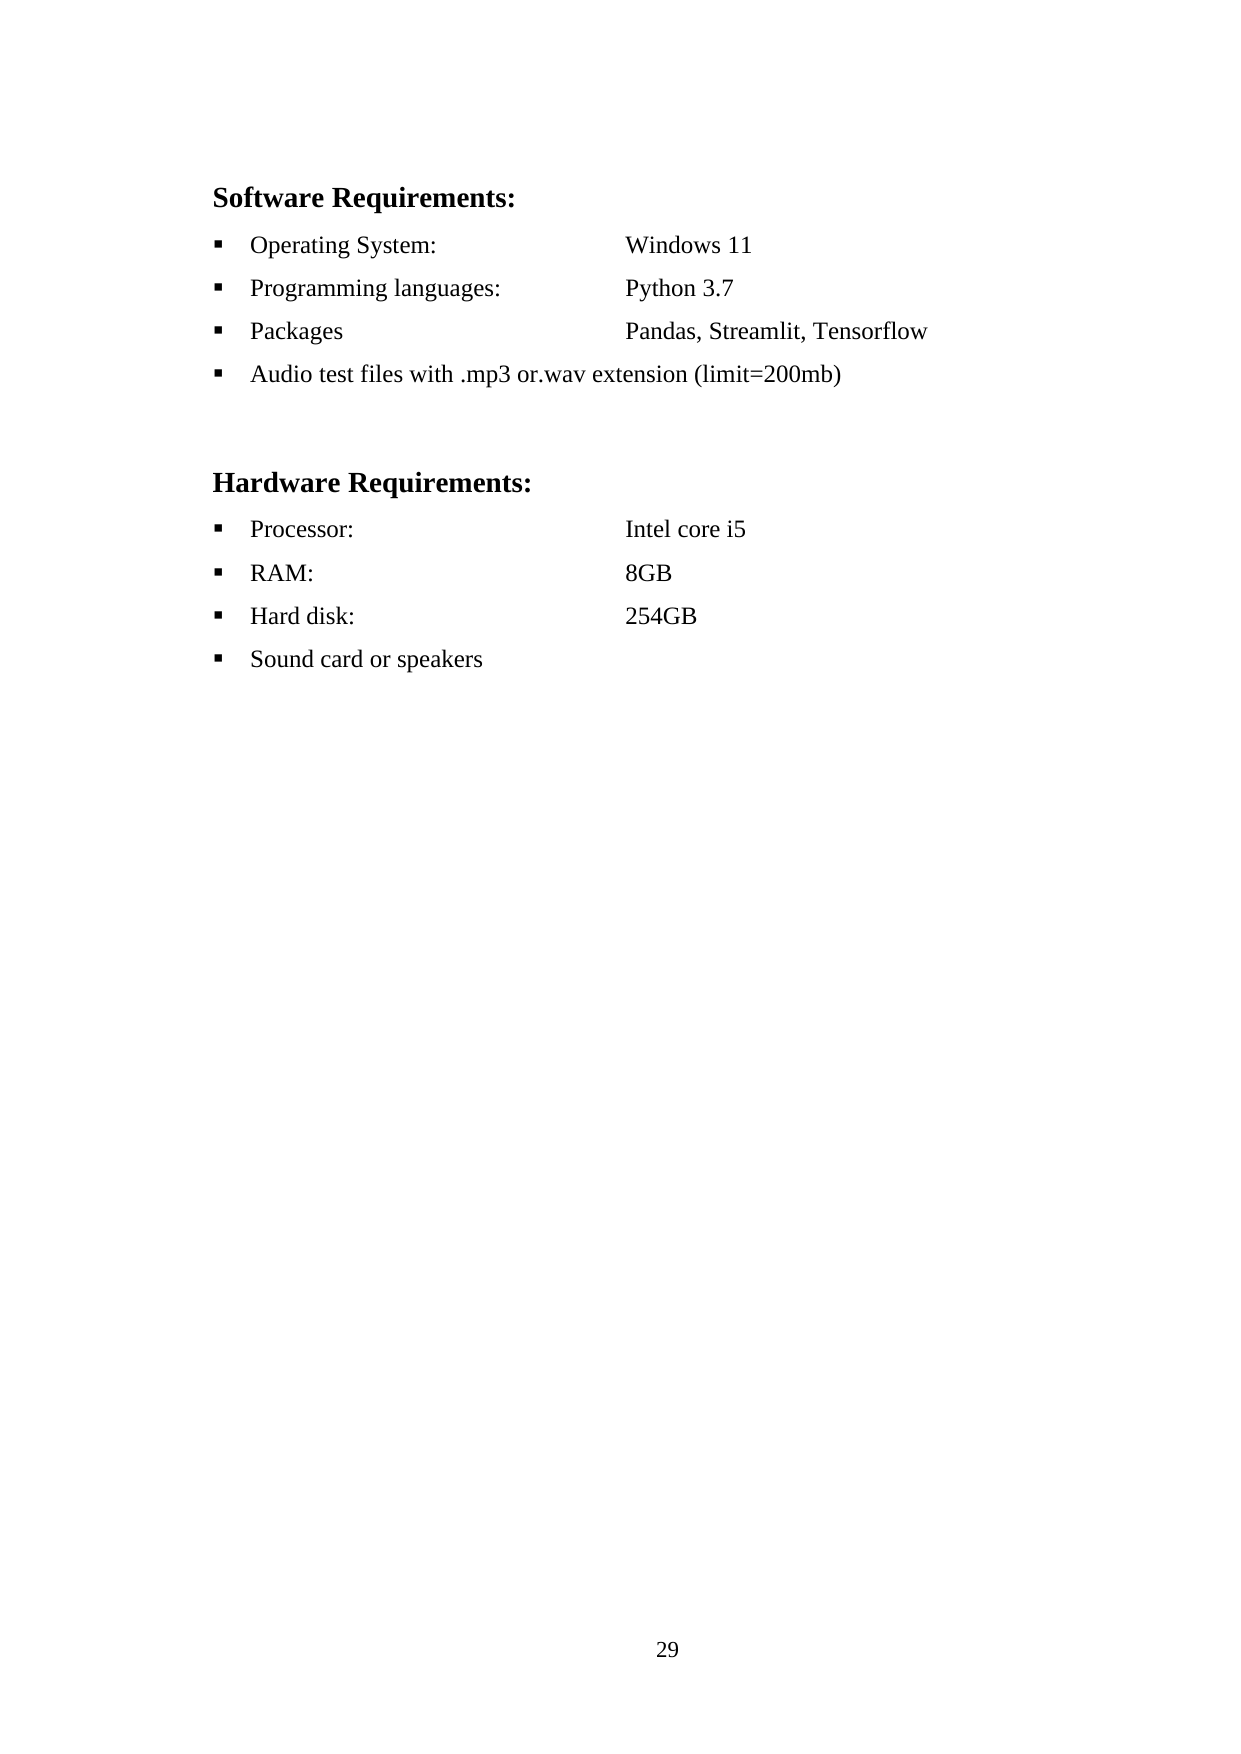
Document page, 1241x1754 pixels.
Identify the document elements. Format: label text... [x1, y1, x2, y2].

subtitle Software Requirements: [212, 180, 1159, 214]
list Programming languages: Python 3.7 [212, 273, 1159, 302]
list RAM: 8GB [212, 558, 1159, 586]
list Audio test files with .mp3 or.wav extension (limit=200mb) [212, 359, 1159, 388]
list Operating System: Windows 11 [212, 230, 1159, 259]
list Hard disk: 254GB [212, 601, 1159, 629]
list Packages Pandas, Streamlit, Tensorflow [212, 316, 1159, 345]
subtitle Hardware Requirements: [212, 465, 1159, 498]
list Sound card or speakers [212, 644, 1159, 672]
list Processor: Intel core i5 [212, 514, 1159, 543]
